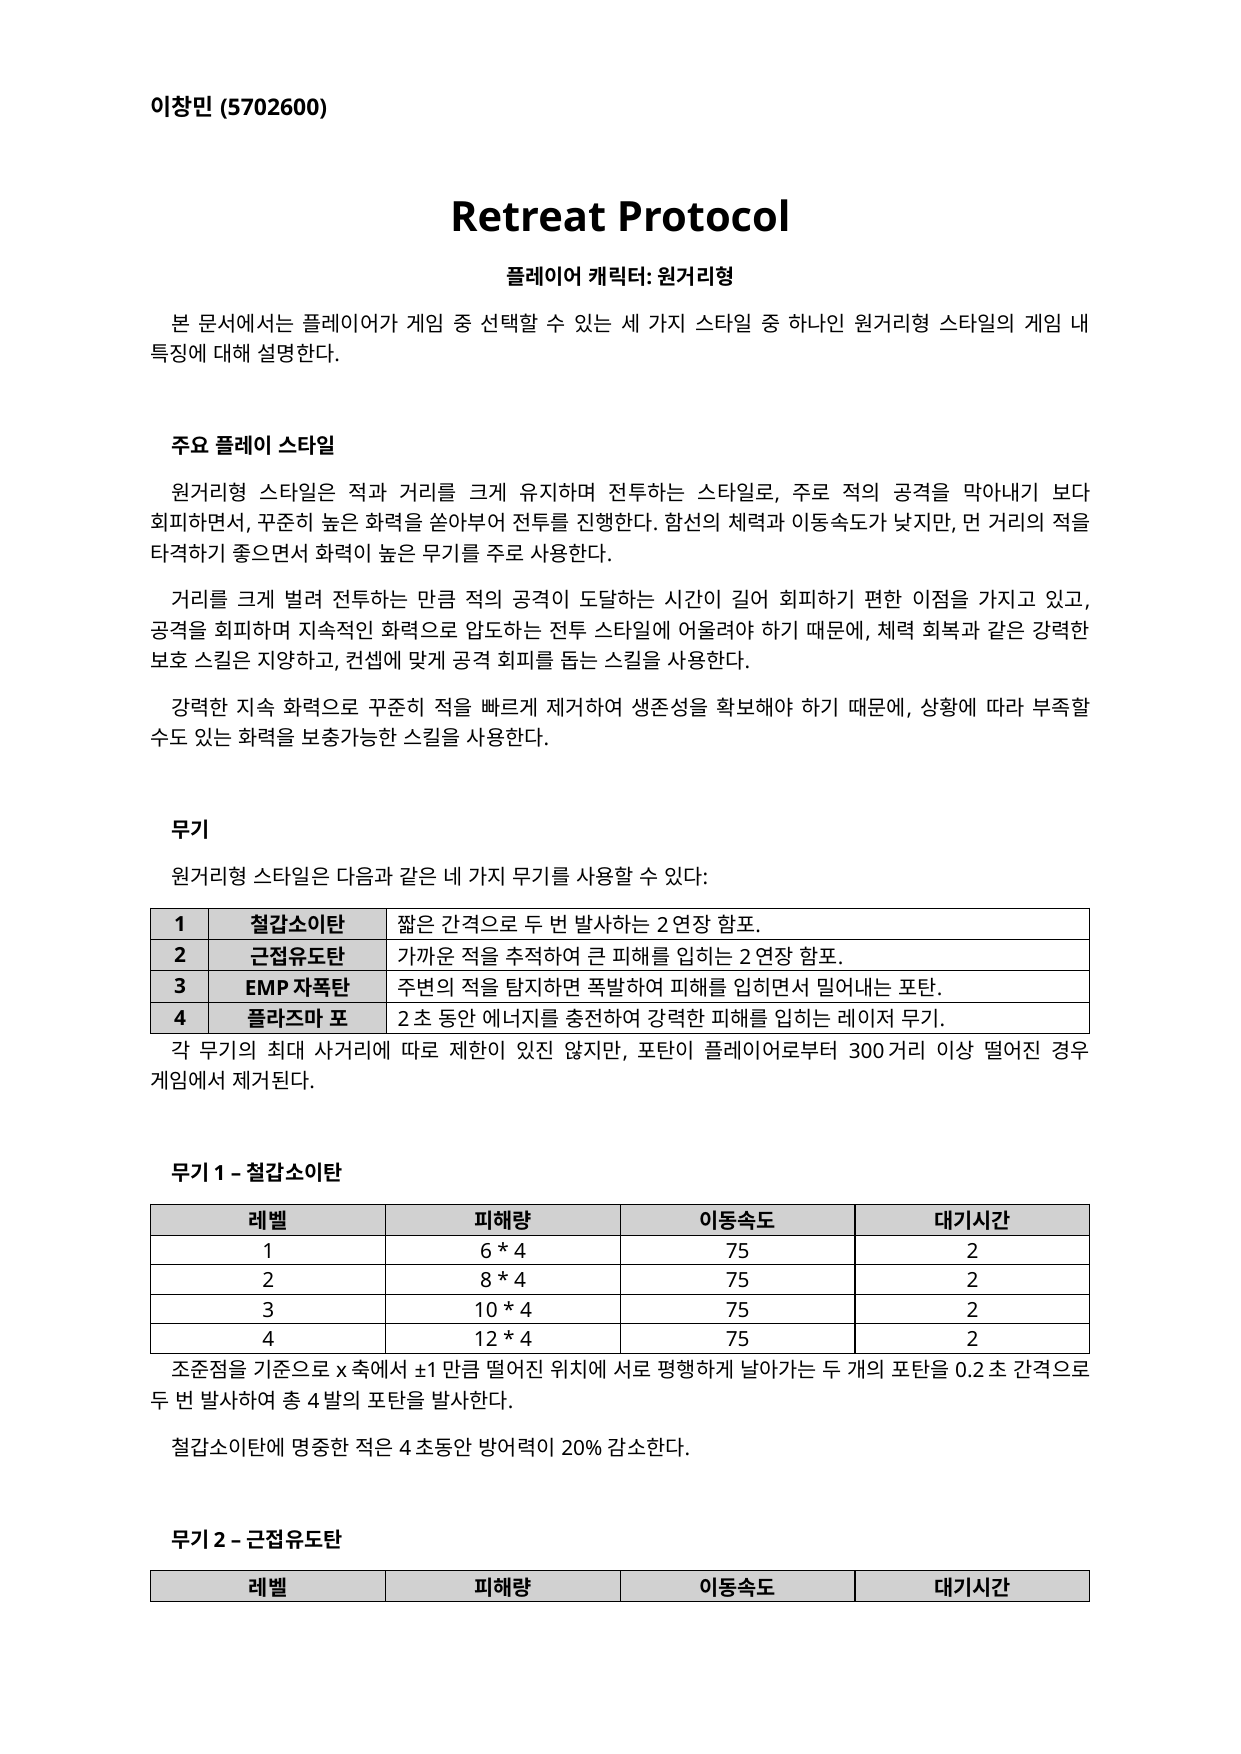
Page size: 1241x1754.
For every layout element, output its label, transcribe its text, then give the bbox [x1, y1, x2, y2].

table_header 철갑소이탄 [209, 909, 386, 939]
text 거리를 크게 벌려 전투하는 만큼 적의 공격이 도달하는 시간이 길어 회피하기 편한 이점을 가지고 있고, 공격을 회피하며 지속적인 화력으로 압도하는 전투 스타일에 어울려야 하기 때문에, 체력 회복과 같은 강력한 보호 스킬은 지양하고, 컨셉에 맞게 공격 회피를 돕는 스킬을 사용한다. [150, 584, 1090, 675]
table_cell 75 [621, 1265, 854, 1294]
table_cell 75 [621, 1295, 854, 1323]
text 조준점을 기준으로 x축에서 ±1만큼 떨어진 위치에 서로 평행하게 날아가는 두 개의 포탄을 0.2초 간격으로 두 번 발사하여 총 4발의 포탄을 발사한다. [150, 1354, 1090, 1414]
table_cell 75 [621, 1324, 854, 1353]
table_cell 2 [151, 1265, 385, 1294]
table_cell 6 * 4 [386, 1236, 620, 1264]
table_header 레벨 [151, 1205, 385, 1235]
table_cell 2 [856, 1265, 1089, 1294]
table_cell 2 [151, 940, 208, 970]
table_cell 4 [151, 1003, 208, 1033]
table_header 피해량 [386, 1571, 620, 1601]
table_header 레벨 [151, 1571, 385, 1601]
table_cell 2 [856, 1236, 1089, 1264]
text 본 문서에서는 플레이어가 게임 중 선택할 수 있는 세 가지 스타일 중 하나인 원거리형 스타일의 게임 내 특징에 대해 설명한다. [150, 307, 1090, 367]
text 원거리형 스타일은 다음과 같은 네 가지 무기를 사용할 수 있다: [150, 861, 1090, 891]
table_cell 4 [151, 1324, 385, 1353]
table_cell EMP자폭탄 [209, 971, 386, 1002]
table_cell 플라즈마 포 [209, 1003, 386, 1033]
text 무기2 – 근접유도탄 [150, 1523, 1090, 1553]
text 각 무기의 최대 사거리에 따로 제한이 있진 않지만, 포탄이 플레이어로부터 300거리 이상 떨어진 경우 게임에서 제거된다. [150, 1034, 1090, 1095]
text 강력한 지속 화력으로 꾸준히 적을 빠르게 제거하여 생존성을 확보해야 하기 때문에, 상황에 따라 부족할 수도 있는 화력을 보충가능한 스킬을 사용한다. [150, 691, 1090, 752]
table_cell 1 [151, 1236, 385, 1264]
table_cell 12 * 4 [386, 1324, 620, 1353]
table_cell 2 [856, 1295, 1089, 1323]
table_header 이동속도 [621, 1571, 854, 1601]
table_cell 8 * 4 [386, 1265, 620, 1294]
table_cell 3 [151, 1295, 385, 1323]
table_header 대기시간 [856, 1205, 1089, 1235]
text 주요 플레이 스타일 [150, 429, 1090, 459]
table_cell 2 [856, 1324, 1089, 1353]
table_cell 주변의 적을 탐지하면 폭발하여 피해를 입히면서 밀어내는 포탄. [387, 971, 1089, 1002]
table_cell 2초 동안 에너지를 충전하여 강력한 피해를 입히는 레이저 무기. [387, 1003, 1089, 1033]
text 무기1 – 철갑소이탄 [150, 1156, 1090, 1187]
table_header 대기시간 [856, 1571, 1089, 1601]
table_header 피해량 [386, 1205, 620, 1235]
table_cell 근접유도탄 [209, 940, 386, 970]
table_header 짧은 간격으로 두 번 발사하는 2연장 함포. [387, 909, 1089, 939]
table_cell 10 * 4 [386, 1295, 620, 1323]
table_cell 75 [621, 1236, 854, 1264]
text 무기 [150, 814, 1090, 844]
table_cell 가까운 적을 추적하여 큰 피해를 입히는 2연장 함포. [387, 940, 1089, 970]
text 철갑소이탄에 명중한 적은 4초동안 방어력이 20% 감소한다. [150, 1431, 1090, 1461]
text Retreat Protocol [150, 187, 1090, 243]
table_header 1 [151, 909, 208, 939]
text 원거리형 스타일은 적과 거리를 크게 유지하며 전투하는 스타일로, 주로 적의 공격을 막아내기 보다 회피하면서, 꾸준히 높은 화력을 쏟아부어 전투를 진행한다. 함선의 체력과 이동속도가 낮지만, 먼 거리의 적을 타격하기 좋으면서 화력이 높은 무기를 주로 사용한다. [150, 476, 1090, 567]
table_header 이동속도 [621, 1205, 854, 1235]
text 플레이어 캐릭터: 원거리형 [150, 260, 1090, 290]
table_cell 3 [151, 971, 208, 1002]
